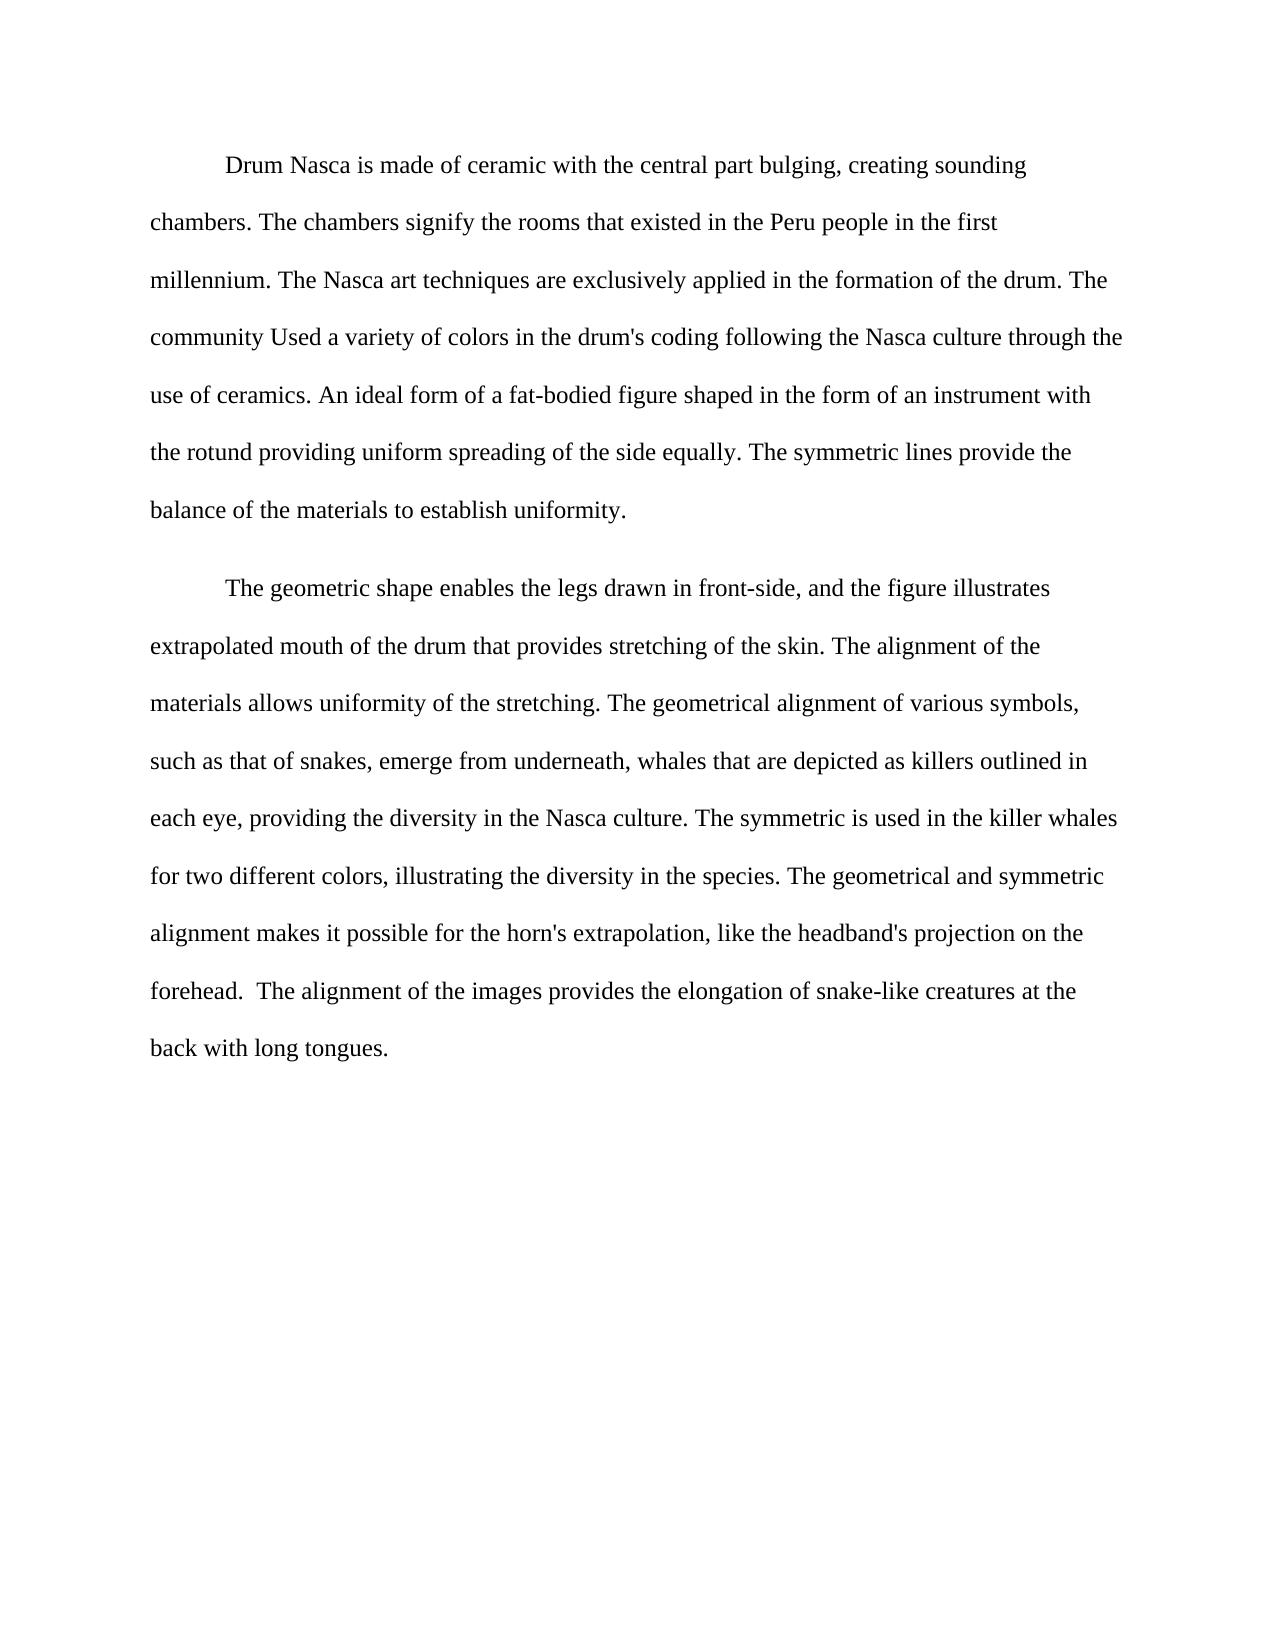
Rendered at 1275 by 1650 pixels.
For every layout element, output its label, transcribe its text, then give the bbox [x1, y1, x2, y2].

text The geometric shape enables the legs drawn in front-side, and the figure illustrates extrapolated mouth of the drum that provides stretching of the skin. The alignment of the materials allows uniformity of the stretching. The geometrical alignment of various symbols, such as that of snakes, emerge from underneath, whales that are depicted as killers outlined in each eye, providing the diversity in the Nasca culture. The symmetric is used in the killer whales for two different colors, illustrating the diversity in the species. The geometrical and symmetric alignment makes it possible for the horn's extrapolation, like the headband's projection on the forehead. The alignment of the images provides the elongation of snake-like creatures at the back with long tongues. [150, 573, 1125, 1062]
text Drum Nasca is made of ceramic with the central part bulging, creating sounding chambers. The chambers signify the rooms that existed in the Peru people in the first millennium. The Nasca art techniques are exclusively applied in the formation of the drum. The community Used a variety of colors in the drum's coding following the Nasca culture through the use of ceramics. An ideal form of a fat-bodied figure shaped in the form of an instrument with the rotund providing uniform spreading of the side equally. The symmetric lines provide the balance of the materials to establish uniformity. [150, 150, 1125, 524]
